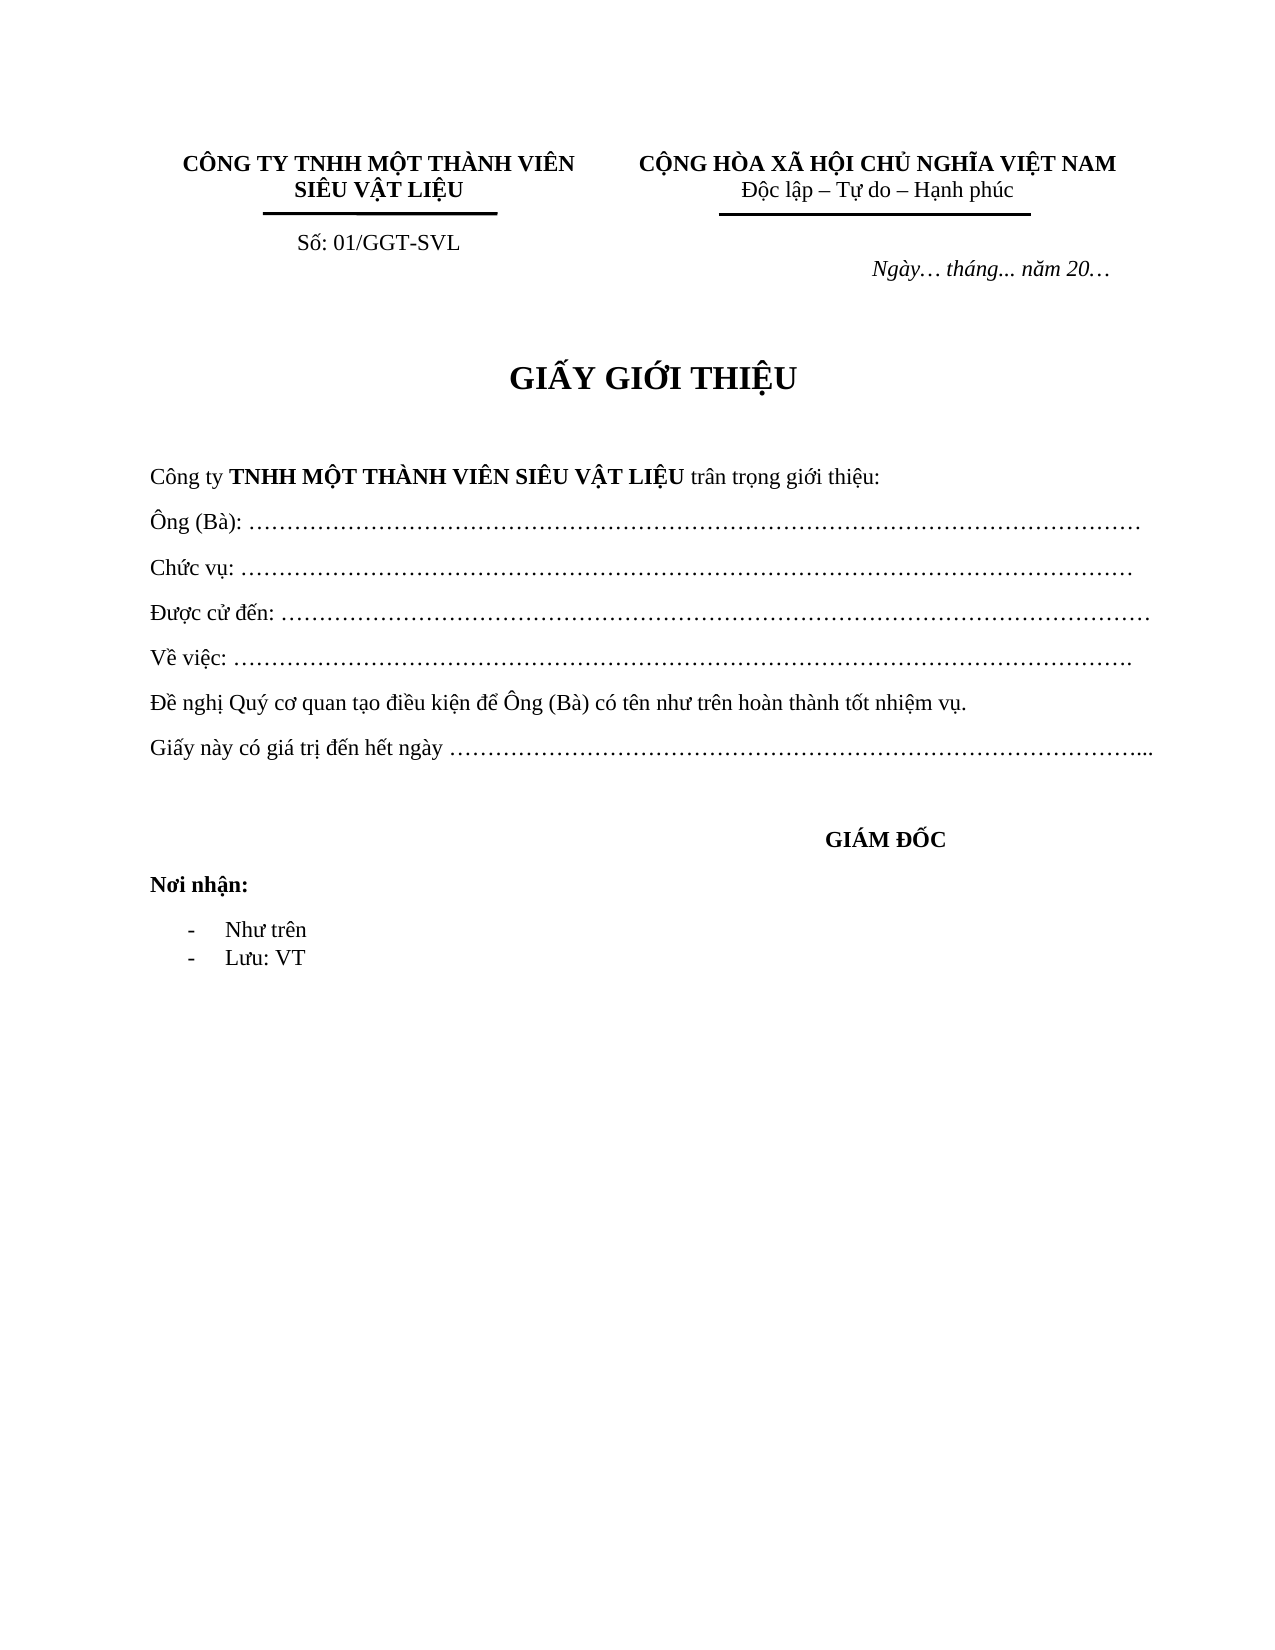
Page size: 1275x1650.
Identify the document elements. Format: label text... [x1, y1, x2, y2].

table_header CÔNG TY TNHH MỘT THÀNH VIÊN SIÊU VẬT LIỆU Số: 01/GGT-SVL [155, 150, 603, 255]
text Về việc: ………………………………………………………………………………………………………. [150, 644, 1157, 670]
text GIẤY GIỚI THIỆU [150, 358, 1157, 397]
text Chức vụ: ……………………………………………………………………………………………………… [150, 553, 1157, 580]
text Ngày… tháng... năm 20… [750, 255, 1157, 282]
text Đề nghị Quý cơ quan tạo điều kiện để Ông (Bà) có tên như trên hoàn thành tốt nhiệm vụ. [150, 689, 1157, 715]
table_header CỘNG HÒA XÃ HỘI CHỦ NGHĨA VIỆT NAM Độc lập – Tự do – Hạnh phúc [603, 150, 1152, 255]
list Như trên [187, 916, 1157, 942]
text Giấy này có giá trị đến hết ngày ………………………………………………………………………………... [150, 734, 1157, 760]
text GIÁM ĐỐC [150, 826, 1157, 852]
text Công ty TNHH MỘT THÀNH VIÊN SIÊU VẬT LIỆU trân trọng giới thiệu: [150, 463, 1157, 490]
text Ông (Bà): ……………………………………………………………………………………………………… [150, 508, 1157, 535]
text Nơi nhận: [150, 871, 1157, 897]
list Lưu: VT [187, 944, 1157, 971]
text Được cử đến: …………………………………………………………………………………………………… [150, 599, 1157, 625]
